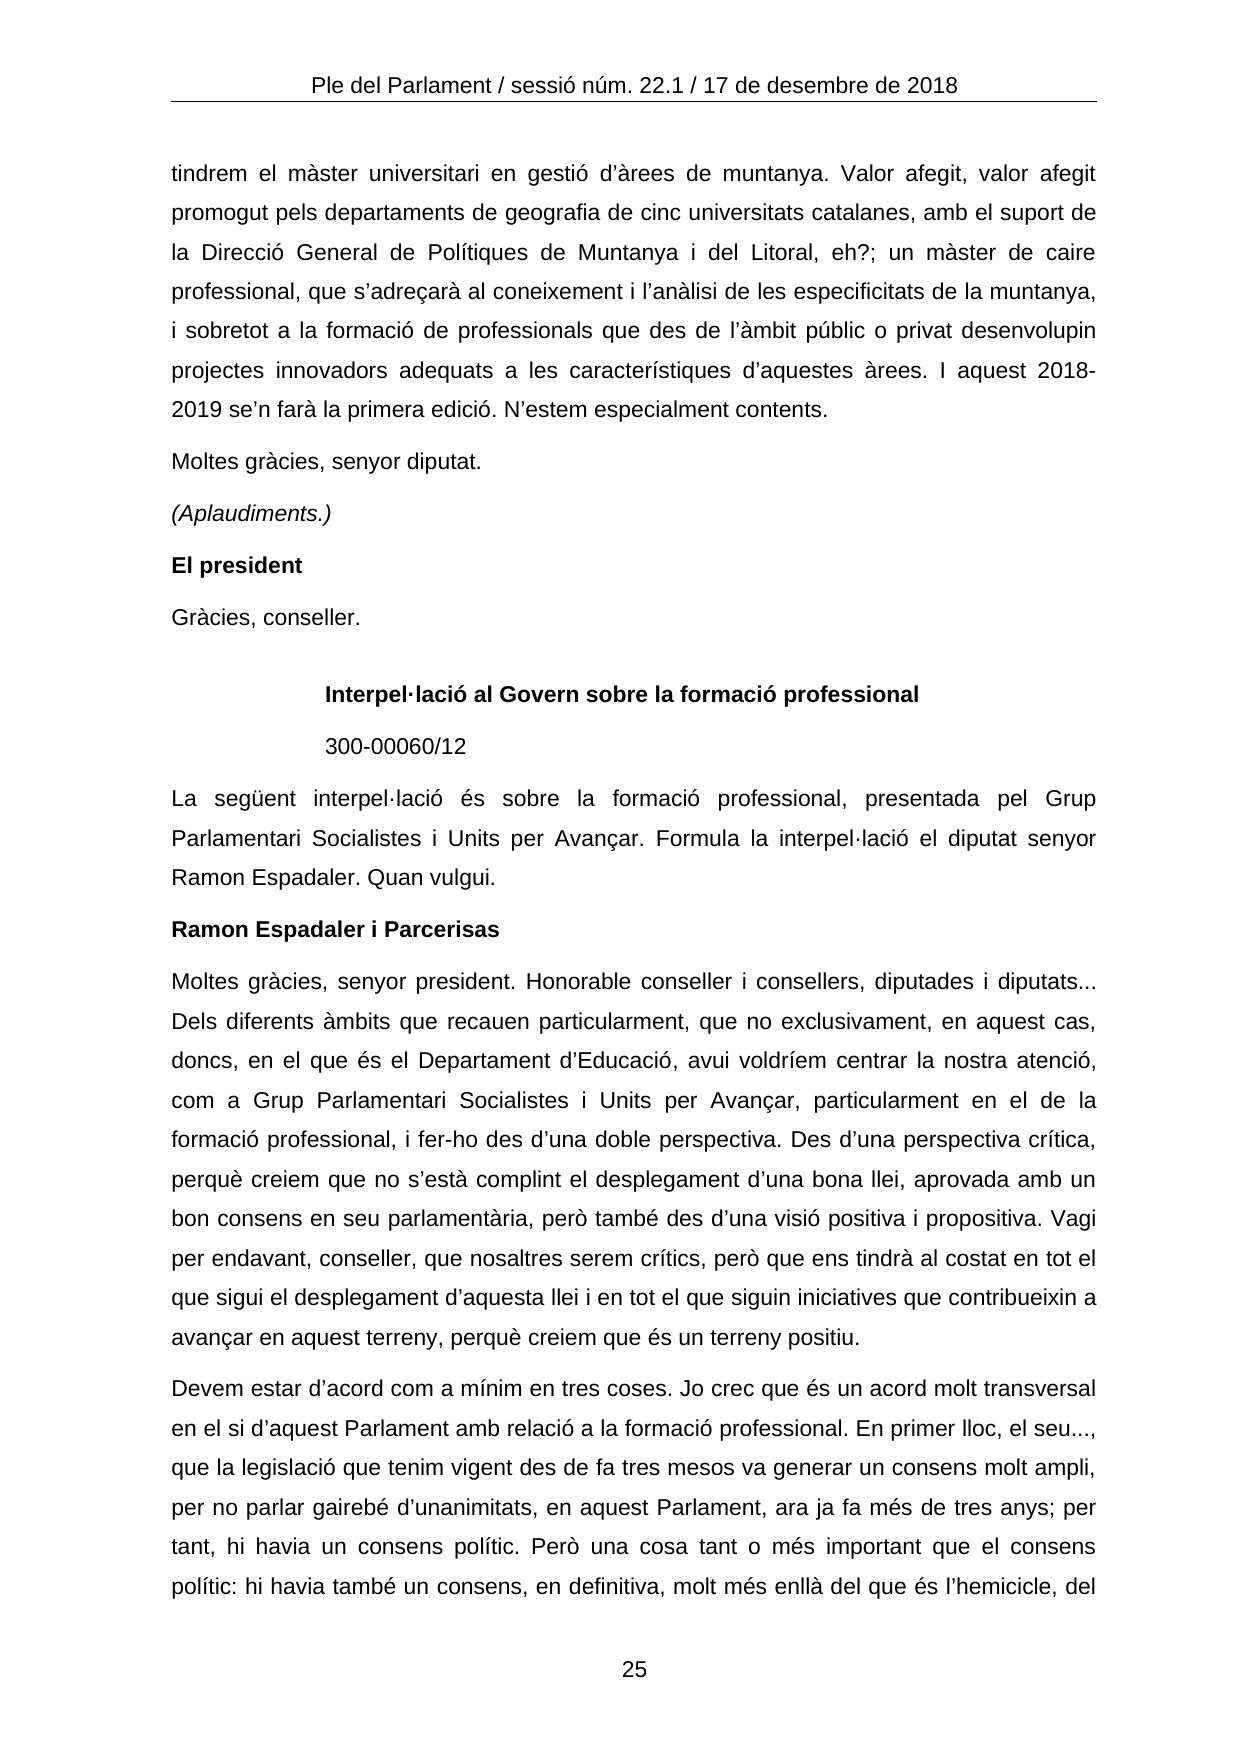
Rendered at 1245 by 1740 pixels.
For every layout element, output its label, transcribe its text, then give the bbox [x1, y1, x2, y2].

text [171, 1375, 1097, 1599]
text Moltes gràcies, senyor president. Honorable conseller i consellers, diputades i diputats... Dels diferents àmbits que recauen particularment, que no exclusivament, en aquest cas, doncs, en el que és el Departament d’Educació, avui voldríem centrar la nostra atenció, com a Grup Parlamentari Socialistes i Units per Avançar, particularment en el de la formació professional, i fer-ho des d’una doble perspectiva. Des d’una perspectiva crítica, perquè creiem que no s’està complint el desplegament d’una bona llei, aprovada amb un bon consens en seu parlamentària, però també des d’una visió positiva i propositiva. Vagi per endavant, conseller, que nosaltres serem crítics, però que ens tindrà al costat en tot el que sigui el desplegament d’aquesta llei i en tot el que siguin iniciatives que contribueixin a avançar en aquest terreny, perquè creiem que és un terreny positiu. [171, 968, 1097, 1350]
text (Aplaudiments.) [171, 500, 1097, 527]
text Gràcies, conseller. [171, 604, 1097, 631]
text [171, 159, 1097, 423]
text La següent interpel·lació és sobre la formació professional, presentada pel Grup Parlamentari Socialistes i Units per Avançar. Formula la interpel·lació el diputat senyor Ramon Espadaler. Quan vulgui. [171, 785, 1097, 891]
text Moltes gràcies, senyor diputat. [171, 448, 1097, 475]
text Interpel·lació al Govern sobre la formació professional [325, 681, 1097, 708]
text El president [171, 552, 1097, 579]
text 300-00060/12 [325, 733, 1097, 759]
text Ramon Espadaler i Parcerisas [171, 916, 1097, 942]
